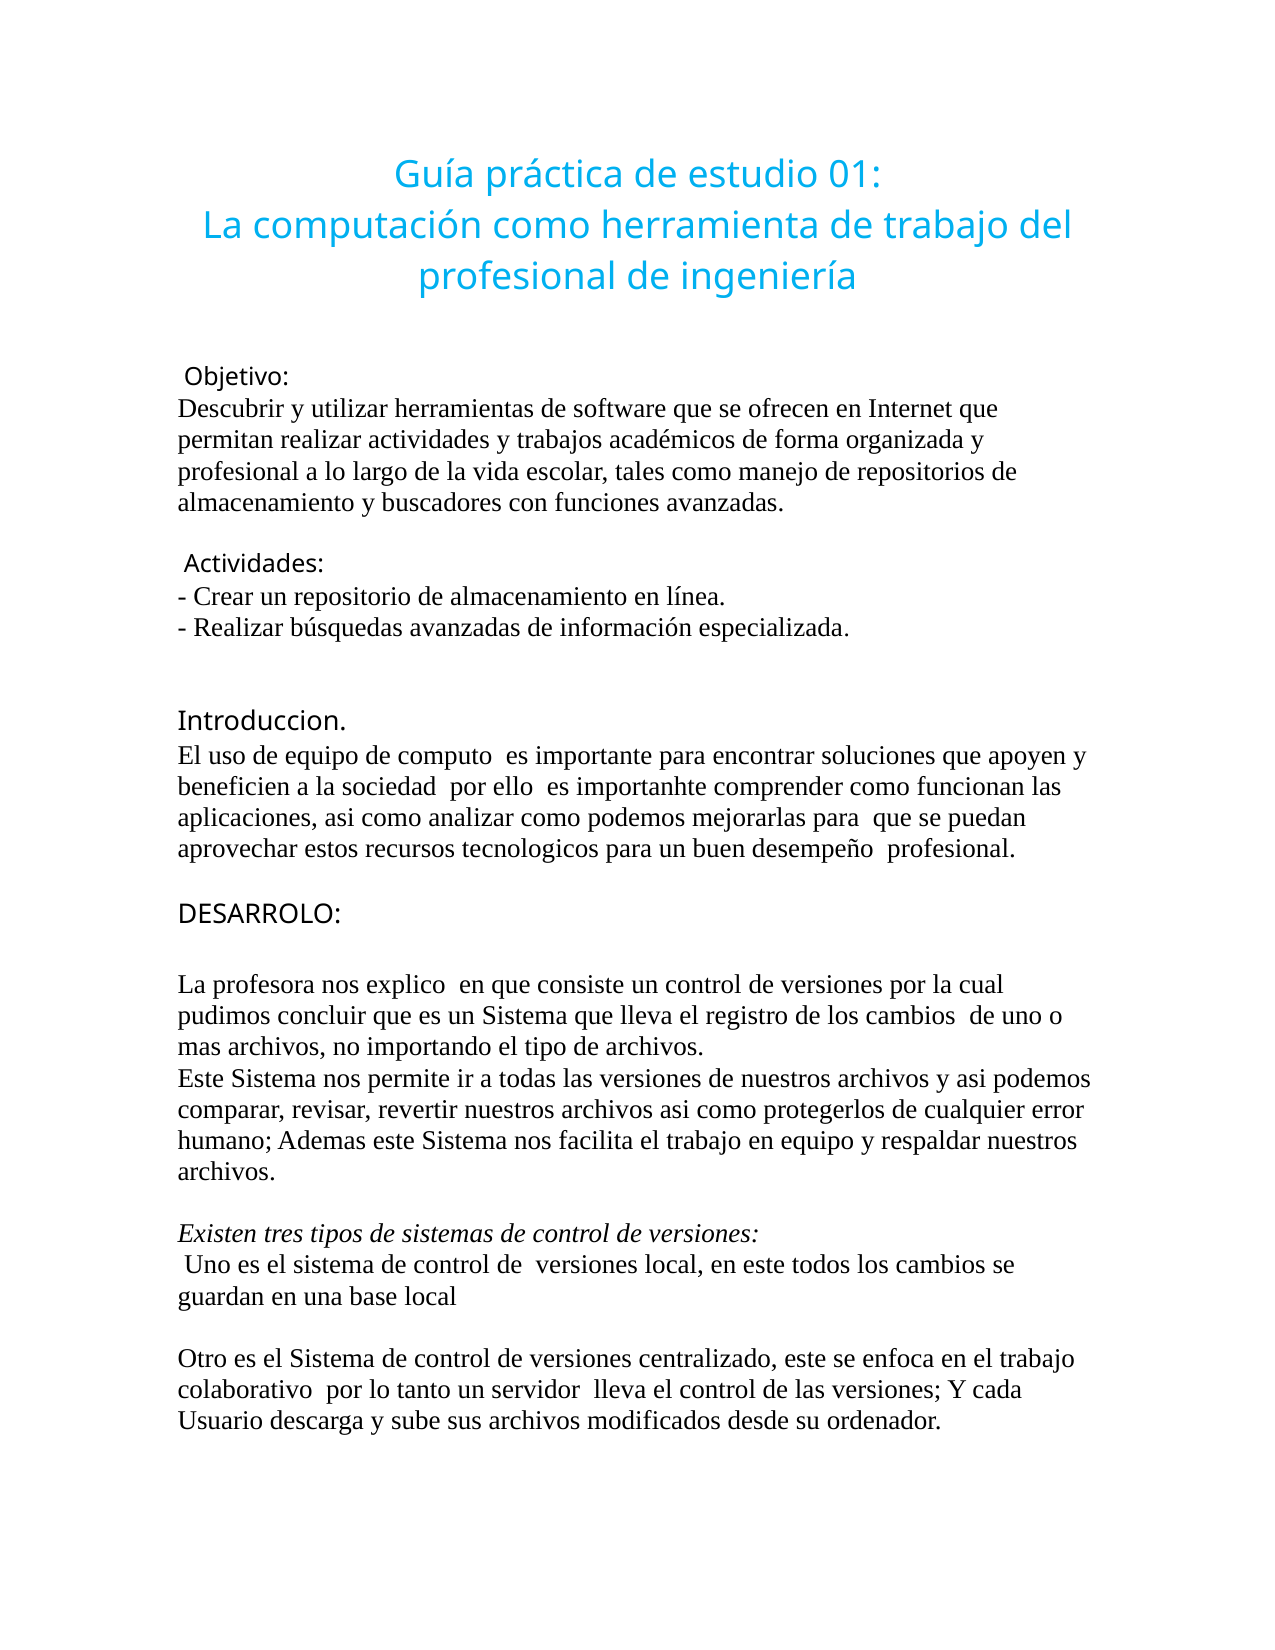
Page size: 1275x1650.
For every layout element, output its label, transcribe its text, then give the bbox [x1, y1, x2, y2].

text La computación como herramienta de trabajo del profesional de ingeniería [177, 199, 1098, 301]
text Actividades: [177, 546, 1098, 580]
text La profesora nos explico en que consiste un control de versiones por la cual pudimos concluir que es un Sistema que lleva el registro de los cambios de uno o mas archivos, no importando el tipo de archivos. [177, 968, 1098, 1062]
text Introduccion. [177, 702, 1098, 739]
text Guía práctica de estudio 01: [177, 148, 1098, 199]
text Descubrir y utilizar herramientas de software que se ofrecen en Internet que permitan realizar actividades y trabajos académicos de forma organizada y profesional a lo largo de la vida escolar, tales como manejo de repositorios de almacenamiento y buscadores con funciones avanzadas. [177, 392, 1098, 517]
text Este Sistema nos permite ir a todas las versiones de nuestros archivos y asi podemos comparar, revisar, revertir nuestros archivos asi como protegerlos de cualquier error humano; Ademas este Sistema nos facilita el trabajo en equipo y respaldar nuestros archivos. [177, 1062, 1098, 1186]
text Otro es el Sistema de control de versiones centralizado, este se enfoca en el trabajo colaborativo por lo tanto un servidor lleva el control de las versiones; Y cada Usuario descarga y sube sus archivos modificados desde su ordenador. [177, 1342, 1098, 1435]
text El uso de equipo de computo es importante para encontrar soluciones que apoyen y beneficien a la sociedad por ello es importanhte comprender como funcionan las aplicaciones, asi como analizar como podemos mejorarlas para que se puedan aprovechar estos recursos tecnologicos para un buen desempeño profesional. [177, 739, 1098, 863]
text DESARROLO: [177, 894, 1098, 931]
text - Crear un repositorio de almacenamiento en línea. [177, 580, 1098, 611]
text Objetivo: [177, 358, 1098, 392]
text Existen tres tipos de sistemas de control de versiones: [177, 1217, 1098, 1248]
text Uno es el sistema de control de versiones local, en este todos los cambios se guardan en una base local [177, 1248, 1098, 1311]
text - Realizar búsquedas avanzadas de información especializada. [177, 611, 1098, 642]
